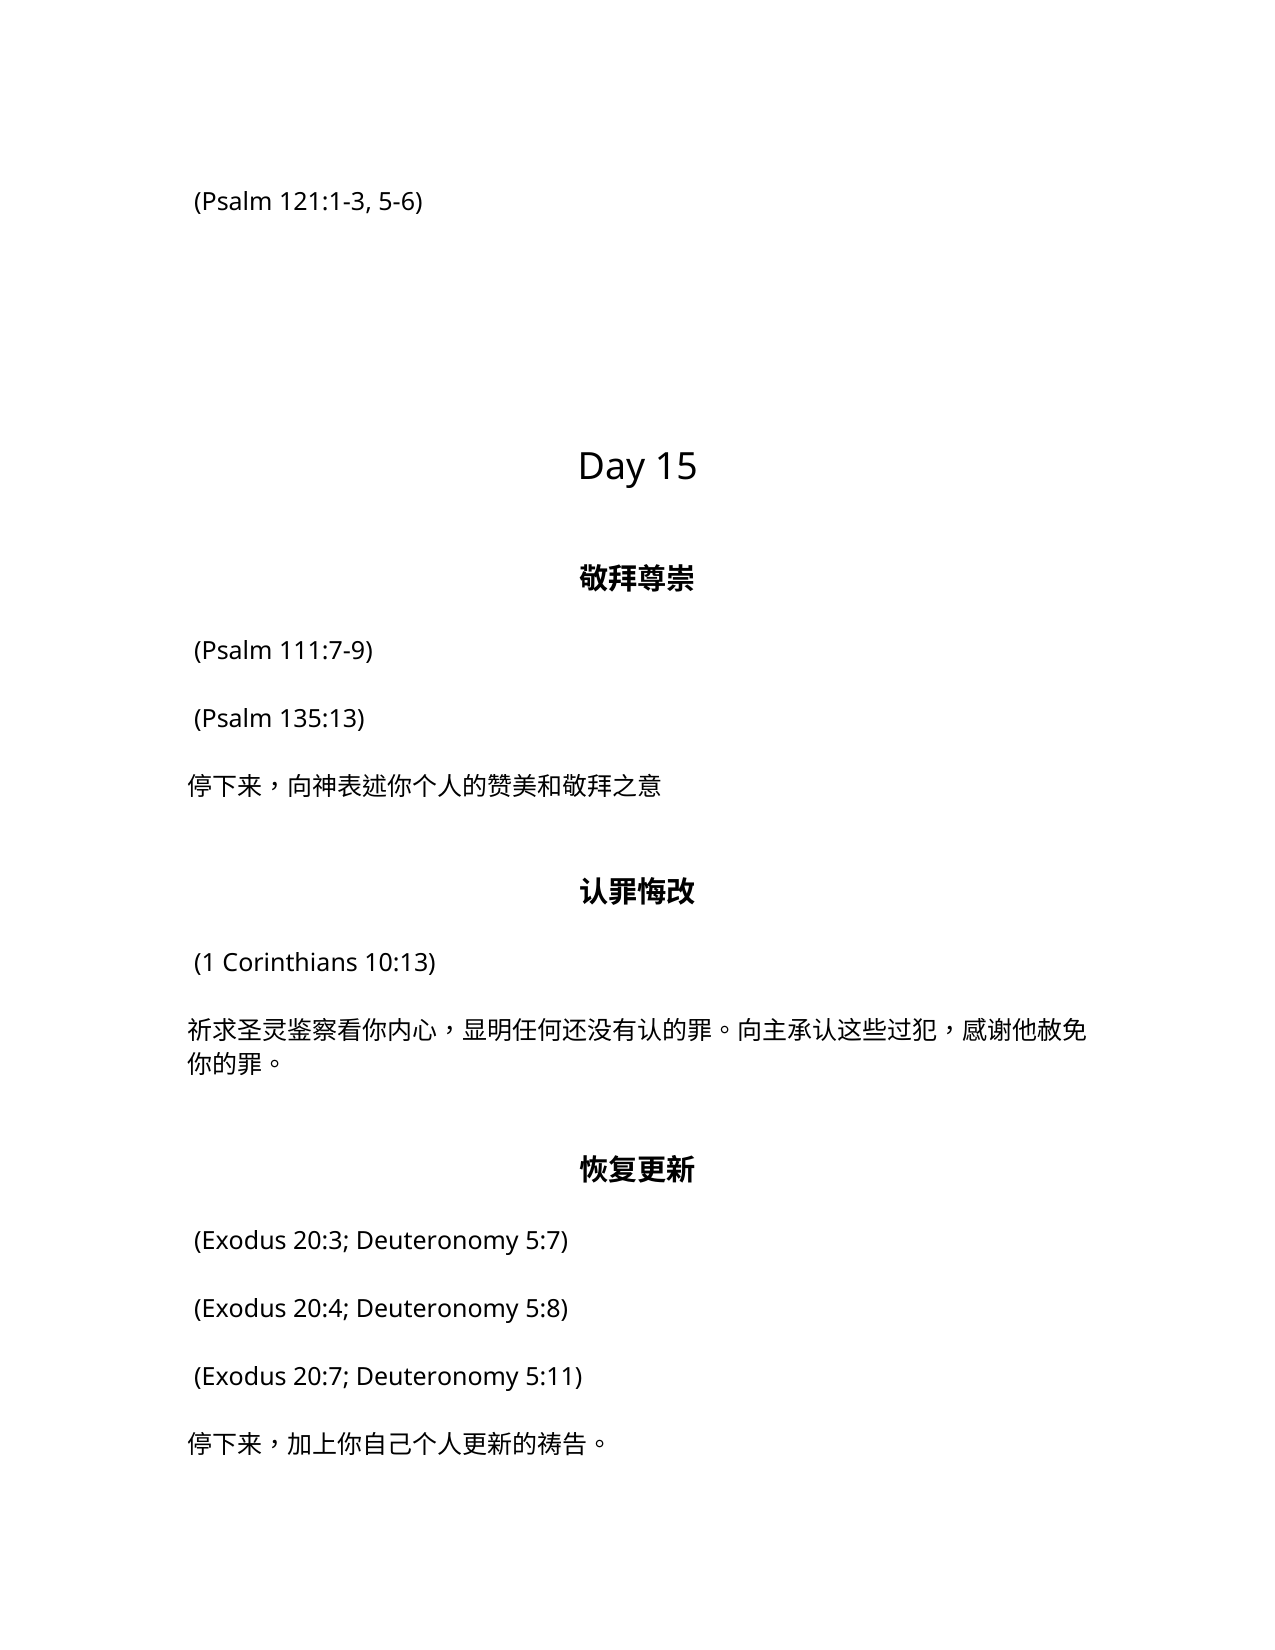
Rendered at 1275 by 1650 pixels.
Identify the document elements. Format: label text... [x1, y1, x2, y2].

text (Exodus 20:3; Deuteronomy 5:7) [187, 1223, 1087, 1257]
text 祈求圣灵鉴察看你内心，显明任何还没有认的罪。向主承认这些过犯，感谢他赦免你的罪。 [187, 1013, 1087, 1081]
text (1 Corinthians 10:13) [187, 944, 1087, 979]
text 停下来，向神表述你个人的赞美和敬拜之意 [187, 769, 1087, 803]
text Day 15 [187, 388, 1087, 491]
text 敬拜尊崇 [187, 559, 1087, 598]
text (Exodus 20:4; Deuteronomy 5:8) [187, 1291, 1087, 1325]
text 认罪悔改 [187, 871, 1087, 911]
text 停下来，加上你自己个人更新的祷告。 [187, 1427, 1087, 1461]
text (Exodus 20:7; Deuteronomy 5:11) [187, 1359, 1087, 1393]
text (Psalm 111:7-9) [187, 632, 1087, 666]
text (Psalm 121:1-3, 5-6) [187, 184, 1087, 218]
text (Psalm 135:13) [187, 701, 1087, 734]
text 恢复更新 [187, 1149, 1087, 1189]
